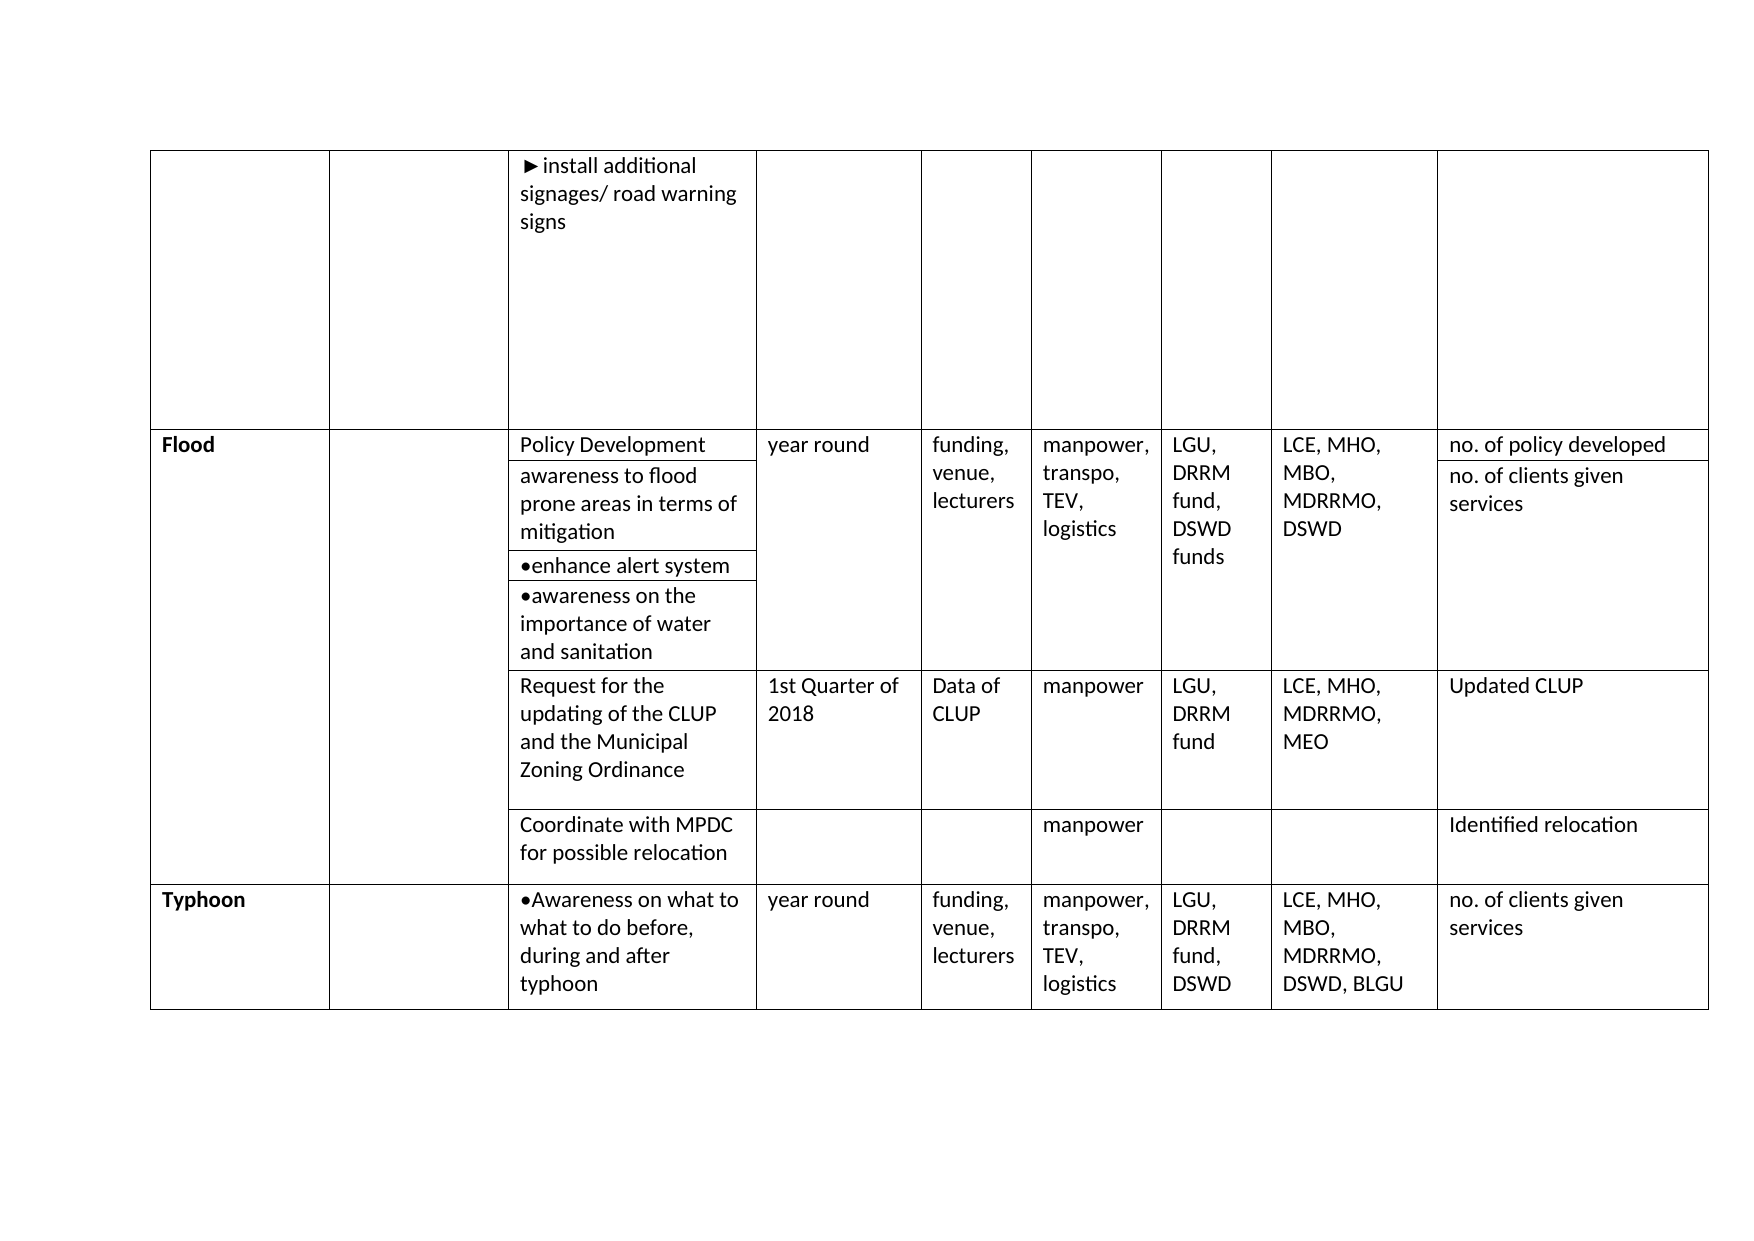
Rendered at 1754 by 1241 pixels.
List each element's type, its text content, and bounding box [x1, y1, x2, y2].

table_cell [922, 151, 1031, 429]
table_cell [1272, 810, 1437, 884]
table_cell [1272, 151, 1437, 429]
table_cell Data of CLUP [922, 671, 1031, 809]
table_cell awareness to flood prone areas in terms of mitigation [509, 461, 756, 550]
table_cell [1032, 885, 1161, 1009]
table_cell Coordinate with MPDC for possible relocation [509, 810, 756, 884]
table_cell year round [757, 430, 921, 670]
table_cell manpower [1032, 671, 1161, 809]
table_cell [922, 810, 1031, 884]
table_cell ►install additional signages/ road warning signs [509, 151, 756, 429]
table_cell [330, 885, 508, 1009]
table_cell Request for the updating of the CLUP and the Municipal Zoning Ordinance [509, 671, 756, 809]
table_cell Identified relocation [1438, 810, 1708, 884]
table_cell •enhance alert system [509, 551, 756, 580]
table_cell Flood [151, 430, 329, 884]
table_cell [330, 430, 508, 884]
table_cell [1162, 810, 1271, 884]
table_cell [1162, 151, 1271, 429]
table_cell LGU, DRRM fund, DSWD funds [1162, 430, 1271, 670]
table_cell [1162, 885, 1271, 1009]
table_cell funding, venue, lecturers [922, 430, 1031, 670]
table_cell [1032, 151, 1161, 429]
table_cell year round [757, 885, 921, 1009]
table_cell no. of policy developed [1438, 430, 1708, 460]
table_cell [1438, 885, 1708, 1009]
table_cell Updated CLUP [1438, 671, 1708, 809]
table_cell manpower [1032, 810, 1161, 884]
table_cell manpower, transpo, TEV, logistics [1032, 430, 1161, 670]
table_cell no. of clients given services [1438, 461, 1708, 670]
table_cell Typhoon [151, 885, 329, 1009]
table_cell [1272, 885, 1437, 1009]
table_cell LGU, DRRM fund [1162, 671, 1271, 809]
table_cell LCE, MHO, MDRRMO, MEO [1272, 671, 1437, 809]
table_cell •awareness on the importance of water and sanitation [509, 581, 756, 670]
table_cell 1st Quarter of 2018 [757, 671, 921, 809]
table_cell [1438, 151, 1708, 429]
table_cell [757, 151, 921, 429]
table_cell Policy Development [509, 430, 756, 460]
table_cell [922, 885, 1031, 1009]
table_cell [757, 810, 921, 884]
table_cell •Awareness on what to what to do before, during and after typhoon [509, 885, 756, 1009]
table_cell LCE, MHO, MBO, MDRRMO, DSWD [1272, 430, 1437, 670]
